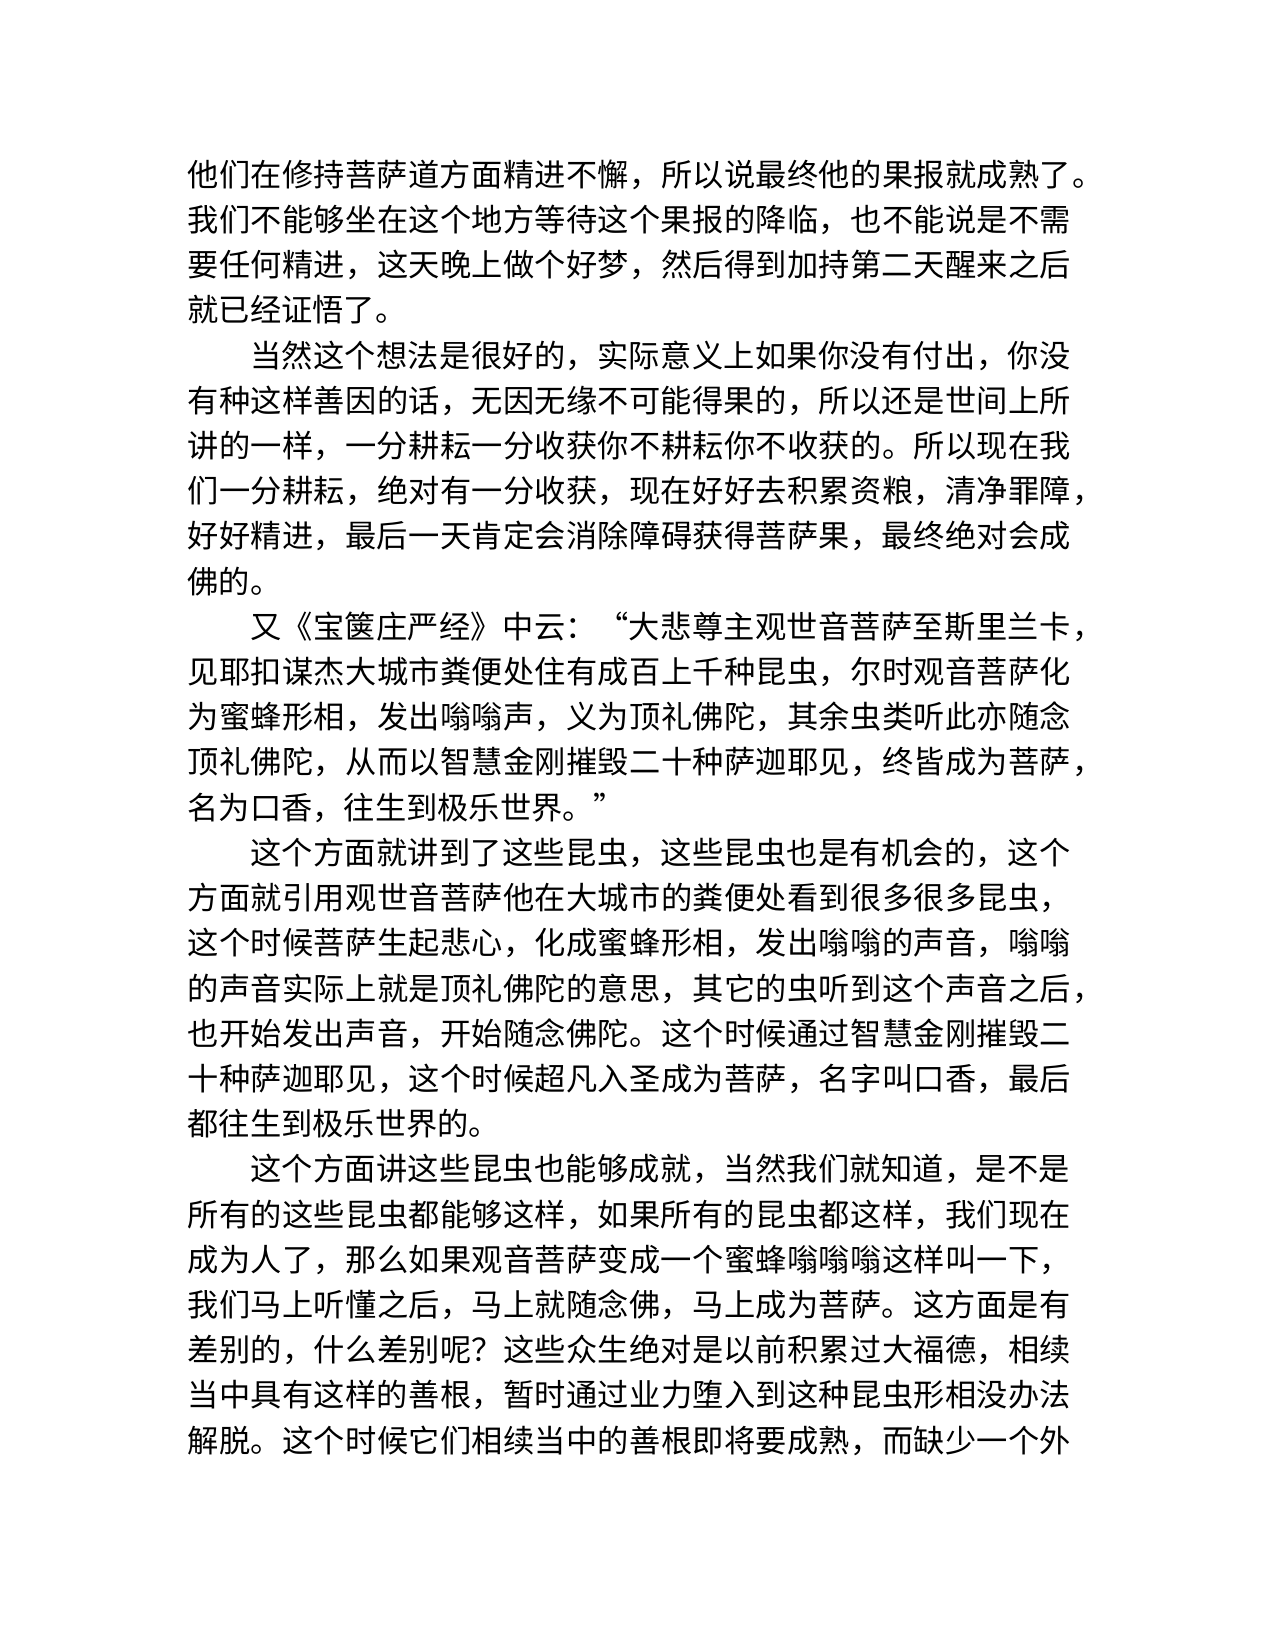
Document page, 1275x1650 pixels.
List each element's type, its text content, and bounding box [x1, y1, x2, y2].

text 这个方面就讲到了这些昆虫，这些昆虫也是有机会的，这个方面就引用观世音菩萨他在大城市的粪便处看到很多很多昆虫，这个时候菩萨生起悲心，化成蜜蜂形相，发出嗡嗡的声音，嗡嗡的声音实际上就是顶礼佛陀的意思，其它的虫听到这个声音之后，也开始发出声音，开始随念佛陀。这个时候通过智慧金刚摧毁二十种萨迦耶见，这个时候超凡入圣成为菩萨，名字叫口香，最后都往生到极乐世界的。 [187, 828, 1073, 1144]
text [187, 150, 1073, 331]
text 当然这个想法是很好的，实际意义上如果你没有付出，你没有种这样善因的话，无因无缘不可能得果的，所以还是世间上所讲的一样，一分耕耘一分收获你不耕耘你不收获的。所以现在我们一分耕耘，绝对有一分收获，现在好好去积累资粮，清净罪障，好好精进，最后一天肯定会消除障碍获得菩萨果，最终绝对会成佛的。 [187, 331, 1073, 602]
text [187, 1144, 1073, 1461]
text 又《宝箧庄严经》中云：“大悲尊主观世音菩萨至斯里兰卡，见耶扣谋杰大城市粪便处住有成百上千种昆虫，尔时观音菩萨化为蜜蜂形相，发出嗡嗡声，义为顶礼佛陀，其余虫类听此亦随念顶礼佛陀，从而以智慧金刚摧毁二十种萨迦耶见，终皆成为菩萨，名为口香，往生到极乐世界。” [187, 602, 1073, 828]
